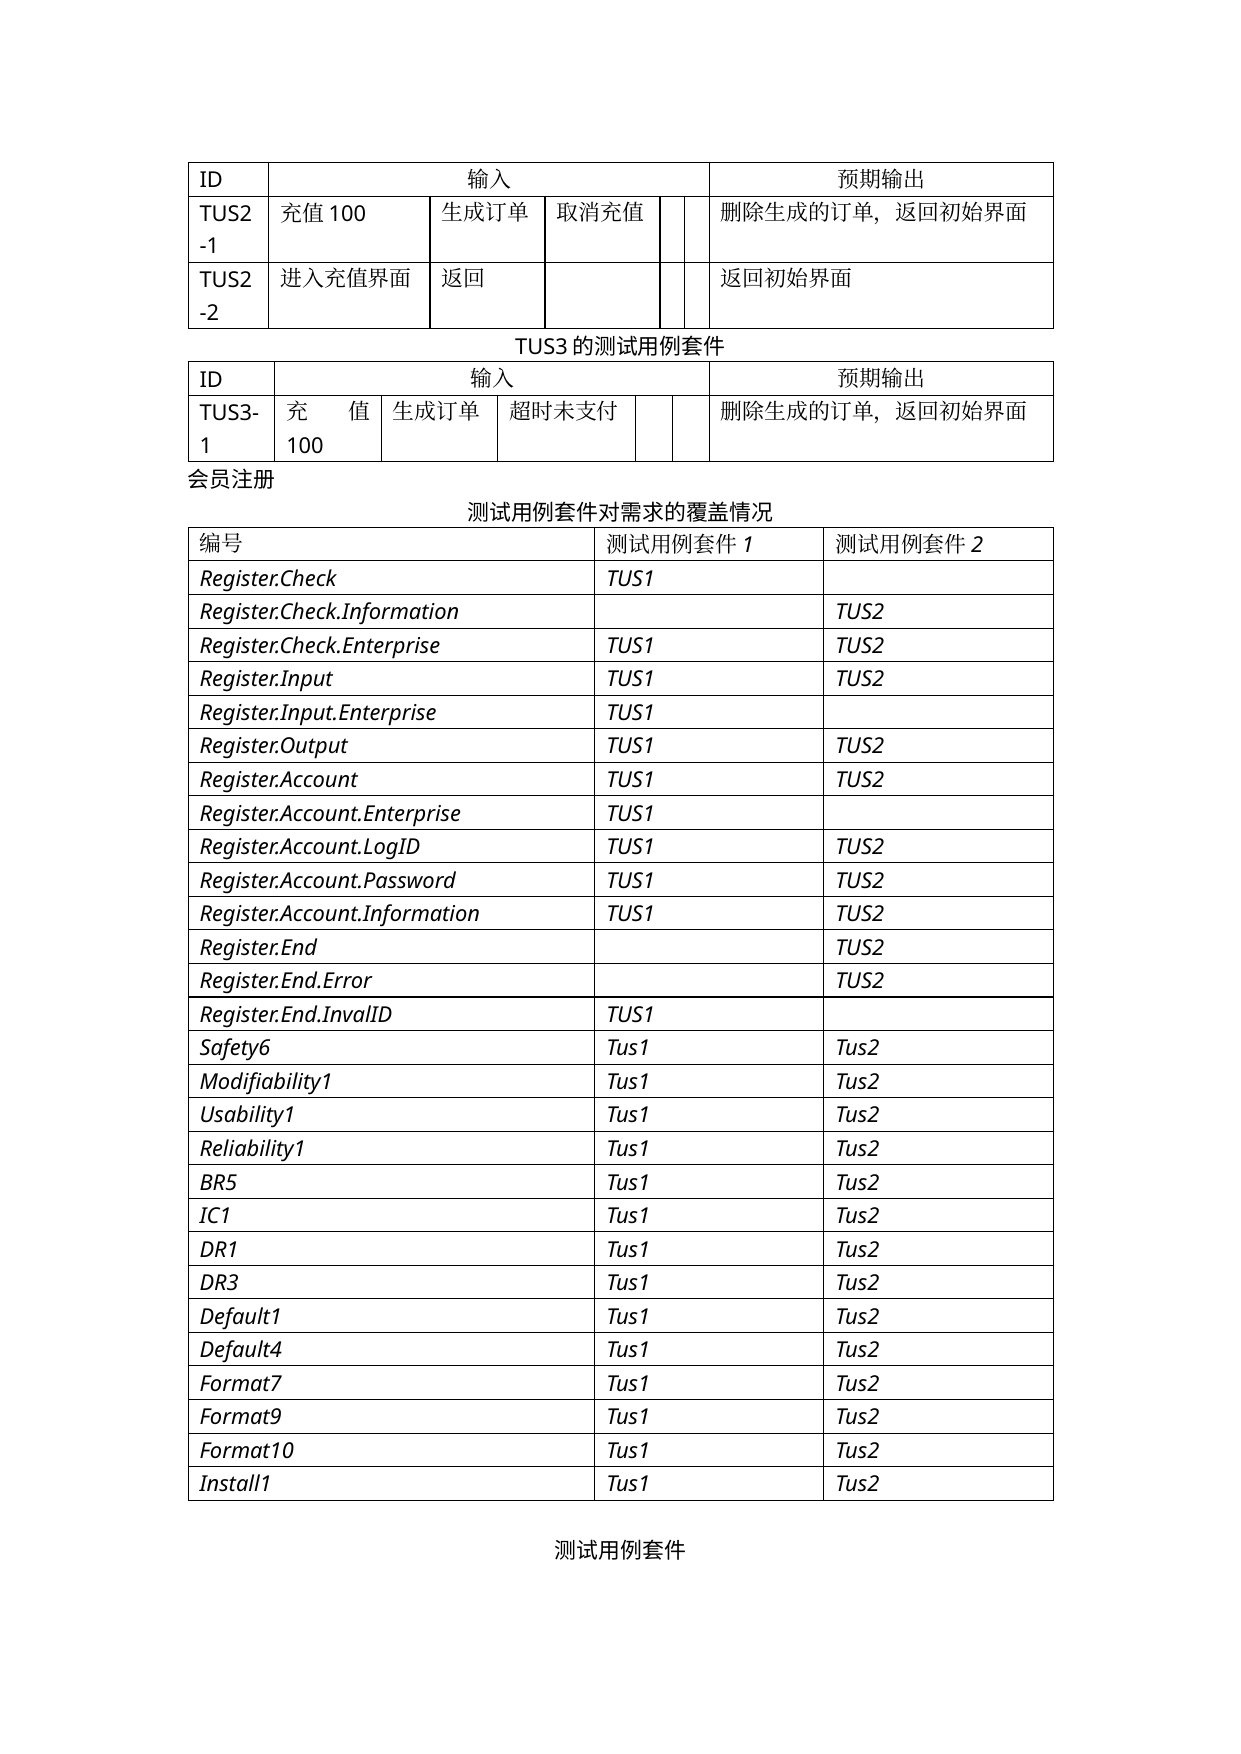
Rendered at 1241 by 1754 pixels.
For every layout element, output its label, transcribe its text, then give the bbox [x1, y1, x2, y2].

table_cell TUS2 [824, 863, 1053, 896]
table_cell [824, 998, 1053, 1030]
table_cell Tus1 [595, 1434, 823, 1466]
table_cell 返回 [431, 263, 544, 328]
table_header 测试用例套件2 [824, 528, 1053, 560]
table_cell Format7 [189, 1366, 594, 1399]
table_cell Tus2 [824, 1031, 1053, 1063]
table_cell [824, 696, 1053, 728]
table_header 预期输出 [710, 362, 1053, 395]
table_cell 充值100 [269, 197, 429, 262]
table_cell Tus1 [595, 1065, 823, 1097]
table_cell Format10 [189, 1434, 594, 1466]
table_cell DR1 [189, 1232, 594, 1265]
table_cell Register.End.Error [189, 964, 594, 996]
table_cell [673, 396, 709, 461]
table_cell Register.Check.Enterprise [189, 629, 594, 661]
table_cell Tus1 [595, 1132, 823, 1164]
table_cell Tus2 [824, 1266, 1053, 1298]
table_header ID [189, 163, 268, 196]
table_cell TUS1 [595, 561, 823, 594]
table_cell TUS1 [595, 729, 823, 762]
table_cell [595, 964, 823, 996]
table_cell Install1 [189, 1467, 594, 1499]
table_cell 生成订单 [382, 396, 497, 461]
table_cell Tus2 [824, 1065, 1053, 1097]
table_cell TUS2 [824, 897, 1053, 929]
table_cell TUS2 [824, 930, 1053, 963]
table_cell TUS2 [824, 662, 1053, 694]
table_cell TUS2 [824, 595, 1053, 627]
table_cell Default4 [189, 1333, 594, 1365]
table_cell TUS1 [595, 998, 823, 1030]
text 测试用例套件 [187, 1533, 1053, 1566]
table_cell TUS1 [595, 662, 823, 694]
table_cell [595, 595, 823, 627]
table_cell TUS2 [824, 964, 1053, 996]
table_cell [546, 263, 659, 328]
table_header ID [189, 362, 274, 395]
text 会员注册 [187, 462, 1053, 494]
table_cell Register.Account.Information [189, 897, 594, 929]
table_cell [824, 796, 1053, 829]
table_cell Default1 [189, 1299, 594, 1332]
table_cell Format9 [189, 1400, 594, 1432]
table_cell BR5 [189, 1165, 594, 1198]
table_cell Register.Output [189, 729, 594, 762]
table_cell Register.End [189, 930, 594, 963]
table_cell Tus2 [824, 1132, 1053, 1164]
table_cell Tus1 [595, 1098, 823, 1131]
table_cell Tus2 [824, 1299, 1053, 1332]
table_cell 充值100 [275, 396, 381, 461]
table_cell 超时未支付 [498, 396, 635, 461]
table_cell Tus2 [824, 1098, 1053, 1131]
table_cell TUS2 [824, 763, 1053, 795]
table_cell 删除生成的订单，返回初始界面 [710, 396, 1053, 461]
table_cell DR3 [189, 1266, 594, 1298]
table_cell IC1 [189, 1199, 594, 1231]
table_cell TUS2 [824, 830, 1053, 862]
table_cell [824, 561, 1053, 594]
table_header 预期输出 [710, 163, 1053, 196]
table_cell Tus2 [824, 1232, 1053, 1265]
table_header 编号 [189, 528, 594, 560]
table_cell TUS2 [824, 629, 1053, 661]
table_cell Register.End.InvalID [189, 998, 594, 1030]
table_cell TUS2-1 [189, 197, 268, 262]
table_cell Register.Account [189, 763, 594, 795]
table_cell Tus1 [595, 1467, 823, 1499]
table_cell Tus2 [824, 1366, 1053, 1399]
table_cell Reliability1 [189, 1132, 594, 1164]
table_cell TUS1 [595, 830, 823, 862]
table_cell TUS1 [595, 696, 823, 728]
table_cell Register.Check.Information [189, 595, 594, 627]
table_cell 取消充值 [546, 197, 659, 262]
table_cell [685, 197, 709, 262]
table_cell Tus2 [824, 1165, 1053, 1198]
table_cell Tus2 [824, 1467, 1053, 1499]
table_cell 生成订单 [431, 197, 544, 262]
table_cell Tus1 [595, 1400, 823, 1432]
table_cell Register.Check [189, 561, 594, 594]
table_cell Tus1 [595, 1199, 823, 1231]
table_cell 进入充值界面 [269, 263, 429, 328]
table_cell TUS1 [595, 897, 823, 929]
table_cell TUS1 [595, 629, 823, 661]
table_header 输入 [275, 362, 709, 395]
table_cell Tus1 [595, 1333, 823, 1365]
table_cell [685, 263, 709, 328]
table_header 测试用例套件1 [595, 528, 823, 560]
table_cell [661, 197, 684, 262]
text TUS3的测试用例套件 [187, 329, 1053, 361]
table_cell Register.Account.LogID [189, 830, 594, 862]
table_cell TUS1 [595, 796, 823, 829]
table_cell Tus2 [824, 1400, 1053, 1432]
table_cell 返回初始界面 [710, 263, 1053, 328]
table_cell TUS1 [595, 763, 823, 795]
table_cell Register.Input.Enterprise [189, 696, 594, 728]
table_cell [636, 396, 672, 461]
table_cell TUS2 [824, 729, 1053, 762]
table_cell Safety6 [189, 1031, 594, 1063]
table_cell Register.Account.Enterprise [189, 796, 594, 829]
table_cell TUS1 [595, 863, 823, 896]
table_cell Register.Account.Password [189, 863, 594, 896]
table_cell Usability1 [189, 1098, 594, 1131]
table_cell TUS2-2 [189, 263, 268, 328]
table_cell [595, 930, 823, 963]
table_cell Tus2 [824, 1199, 1053, 1231]
table_cell Tus2 [824, 1434, 1053, 1466]
table_cell Register.Input [189, 662, 594, 694]
table_cell [661, 263, 684, 328]
table_cell Tus1 [595, 1165, 823, 1198]
table_header 输入 [269, 163, 709, 196]
text 测试用例套件对需求的覆盖情况 [187, 494, 1053, 527]
table_cell Tus1 [595, 1031, 823, 1063]
table_cell Tus1 [595, 1266, 823, 1298]
table_cell Tus1 [595, 1366, 823, 1399]
table_cell Tus1 [595, 1232, 823, 1265]
table_cell TUS3-1 [189, 396, 274, 461]
table_cell Tus2 [824, 1333, 1053, 1365]
table_cell Tus1 [595, 1299, 823, 1332]
table_cell Modifiability1 [189, 1065, 594, 1097]
table_cell 删除生成的订单，返回初始界面 [710, 197, 1053, 262]
